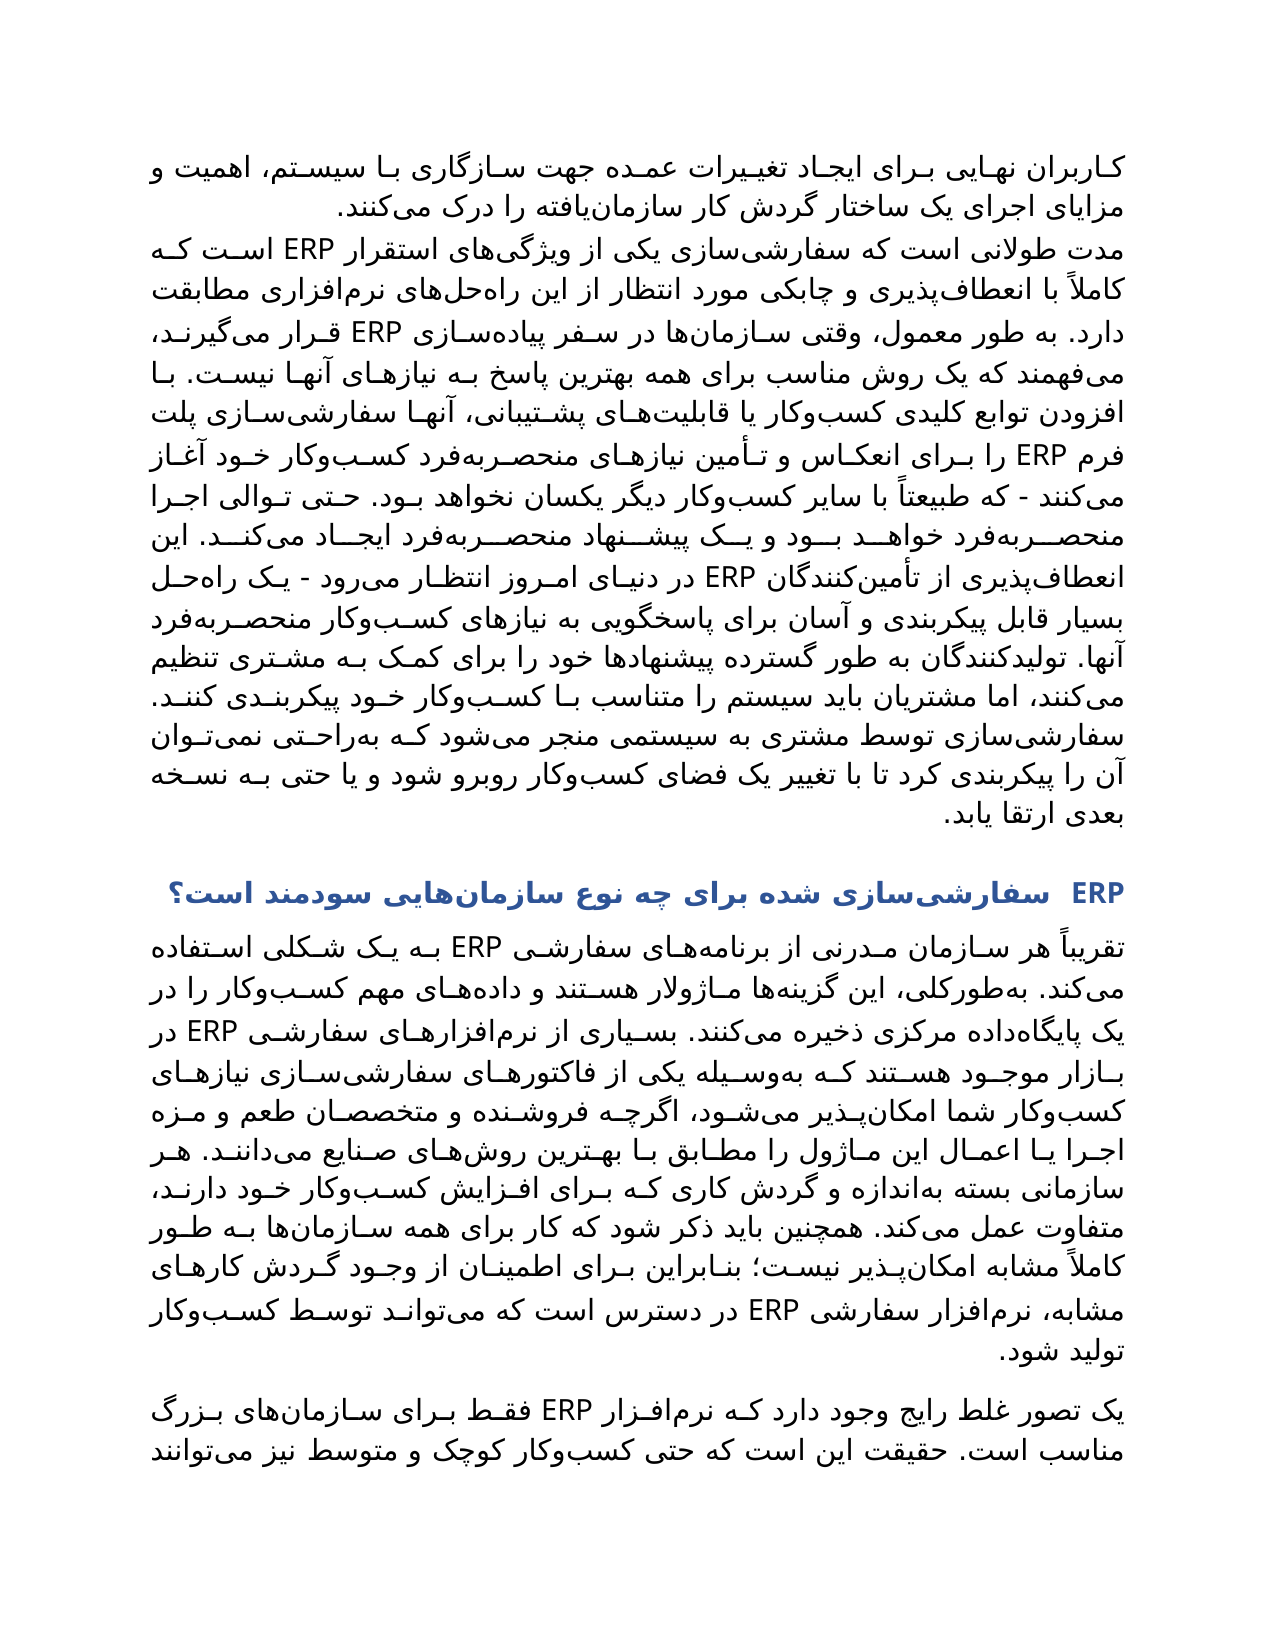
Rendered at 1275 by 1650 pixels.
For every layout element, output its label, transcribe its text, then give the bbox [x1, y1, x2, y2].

text تقریباً هر سازمان مدرنی از برنامه‌های سفارشی ERP به یک شکلی استفاده می‌کند. به‌طورکلی، این گزینه‌ها ماژولار هستند و داده‌های مهم کسب‌وکار را در یک پایگاه‌داده مرکزی ذخیره می‌کنند. بسیاری از نرم‌افزارهای سفارشی ERP در بازار موجود هستند که به‌وسیله یکی از فاکتورهای سفارشی‌سازی نیازهای کسب‌وکار شما امکان‌پذیر می‌شود، اگرچه فروشنده و متخصصان طعم و مزه اجرا یا اعمال این ماژول را مطابق با بهترین روش‌های صنایع می‌دانند. هر سازمانی بسته به‌اندازه و گردش کاری که برای افزایش کسب‌وکار خود دارند، متفاوت عمل می‌کند. همچنین باید ذکر شود که کار برای همه سازمان‌ها به طور کاملاً مشابه امکان‌پذیر نیست؛ بنابراین برای اطمینان از وجود گردش کارهای مشابه، نرم‌افزار سفارشی ERP در دسترس است که می‌تواند توسط کسب‌وکار تولید شود. [150, 927, 1125, 1367]
subtitle ERP سفارشی‌سازی شده برای چه نوع سازمان‌هایی سودمند است؟ [150, 873, 1125, 912]
text مدت طولانی است که سفارشی‌سازی یکی از ویژگی‌های استقرار ERP است که کاملاً با انعطاف‌پذیری و چابکی مورد انتظار از این راه‌حل‌های نرم‌افزاری مطابقت دارد. به طور معمول، وقتی سازمان‌ها در سفر پیاده‌سازی ERP قرار می‌گیرند، می‌فهمند که یک روش مناسب برای همه بهترین پاسخ به نیازهای آنها نیست. با افزودن توابع کلیدی کسب‌وکار یا قابلیت‌های پشتیبانی، آنها سفارشی‌سازی پلت فرم ERP را برای انعکاس و تأمین نیازهای منحصربه‌فرد کسب‌وکار خود آغاز می‌کنند - که طبیعتاً با سایر کسب‌وکار دیگر یکسان نخواهد بود. حتی توالی اجرا منحصربه‌فرد خواهد بود و یک پیشنهاد منحصربه‌فرد ایجاد می‌کند. این انعطاف‌پذیری از تأمین‌کنندگان ERP در دنیای امروز انتظار می‌رود - یک راه‌حل بسیار قابل پیکربندی و آسان برای پاسخگویی به نیازهای کسب‌وکار منحصربه‌فرد آنها. تولیدکنندگان به طور گسترده پیشنهادها خود را برای کمک به مشتری تنظیم می‌کنند، اما مشتریان باید سیستم را متناسب با کسب‌وکار خود پیکربندی کنند. سفارشی‌سازی توسط مشتری به سیستمی منجر می‌شود که به‌راحتی نمی‌توان آن را پیکربندی کرد تا با تغییر یک فضای کسب‌وکار روبرو شود و یا حتی به نسخه بعدی ارتقا یابد. [150, 228, 1125, 830]
